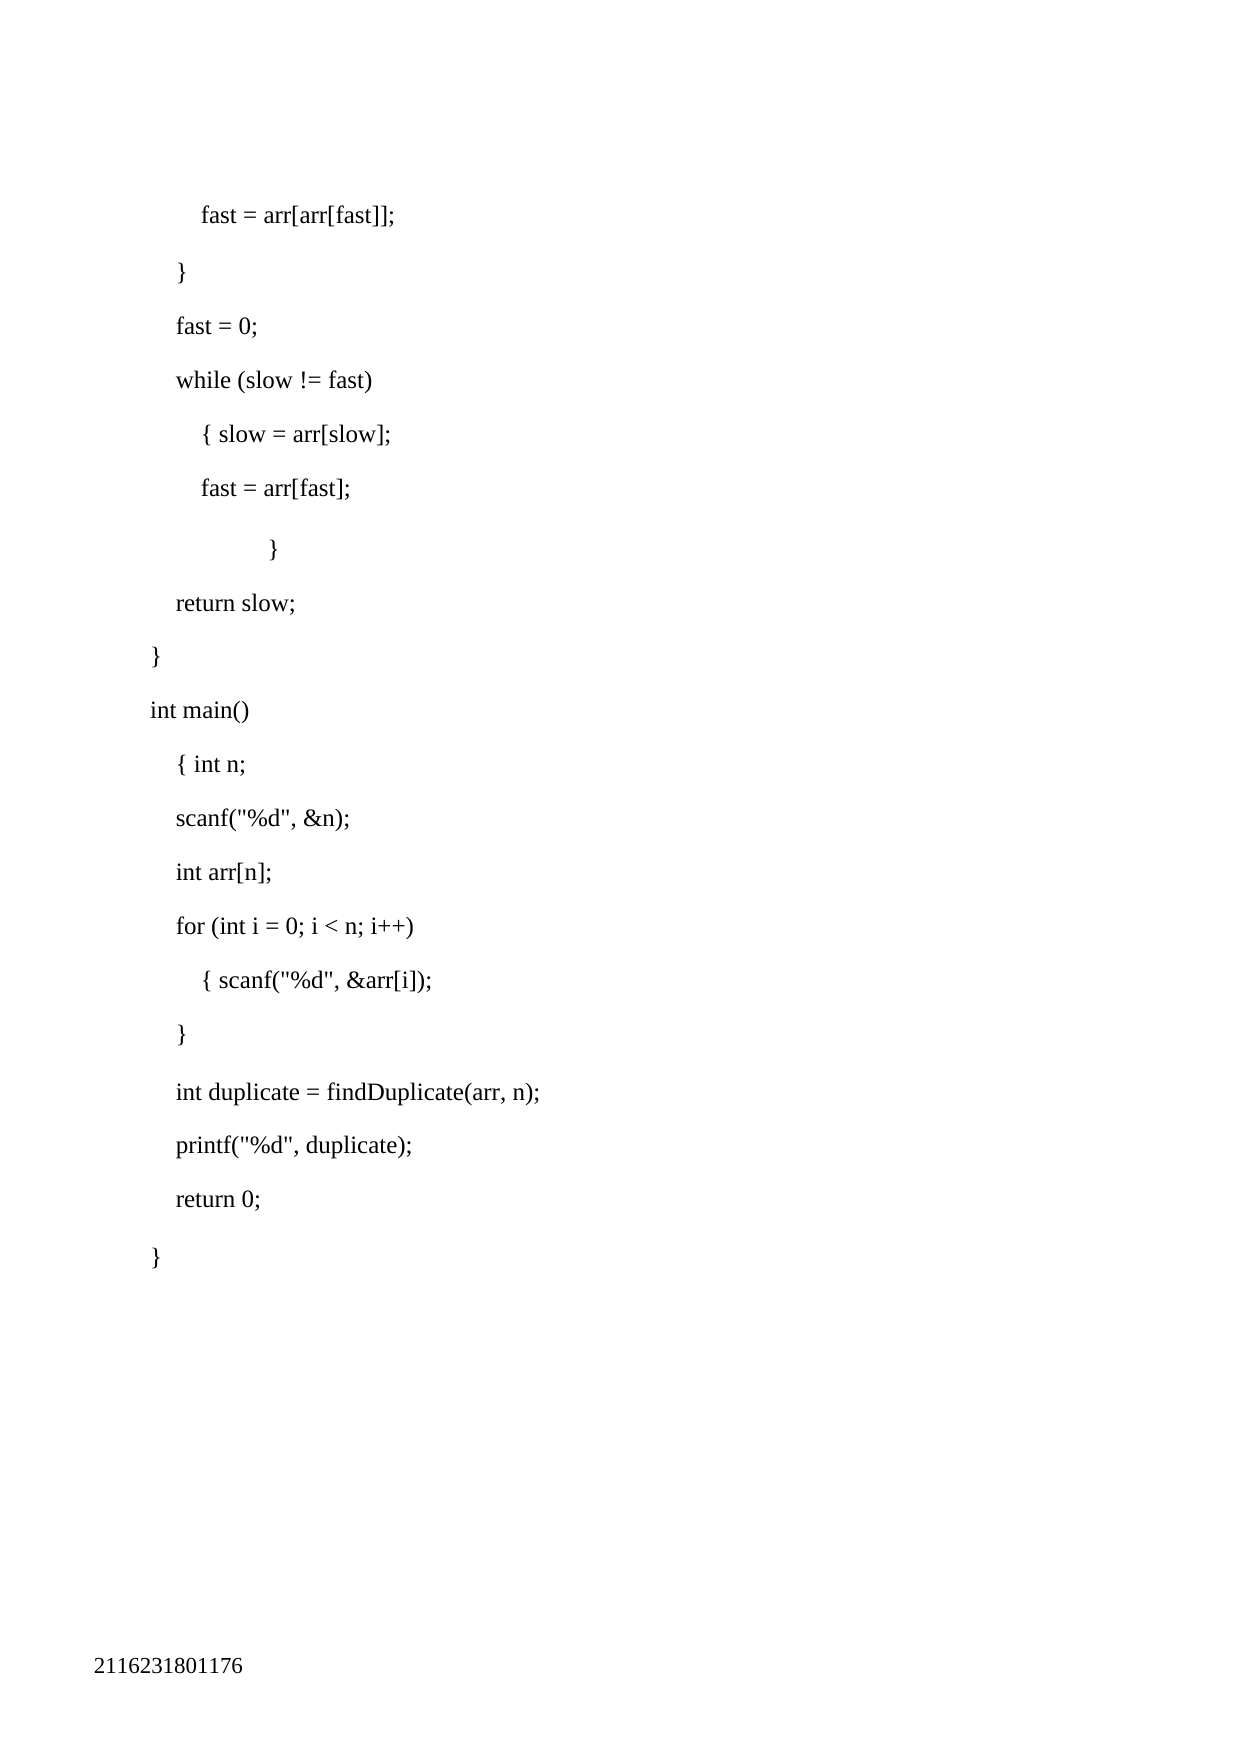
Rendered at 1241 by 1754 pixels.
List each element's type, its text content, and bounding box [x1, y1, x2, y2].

text return 0; [176, 1184, 1155, 1213]
text int duplicate = findDuplicate(arr, n); printf("%d", duplicate); [176, 1077, 593, 1159]
text return slow; [176, 588, 1155, 617]
text } [150, 1242, 1155, 1271]
text fast = 0; [176, 311, 1155, 340]
text } [176, 257, 1155, 286]
text } [176, 534, 1155, 563]
text int main() { int n; [150, 695, 288, 778]
text } [150, 641, 1155, 670]
text for (int i = 0; i < n; i++) { scanf("%d", &arr[i]); [176, 911, 459, 994]
text while (slow != fast) { slow = arr[slow]; fast = arr[fast]; [176, 365, 407, 502]
text fast = arr[arr[fast]]; [94, 200, 502, 229]
text scanf("%d", &n); int arr[n]; [176, 803, 350, 886]
text } [176, 1019, 1155, 1048]
